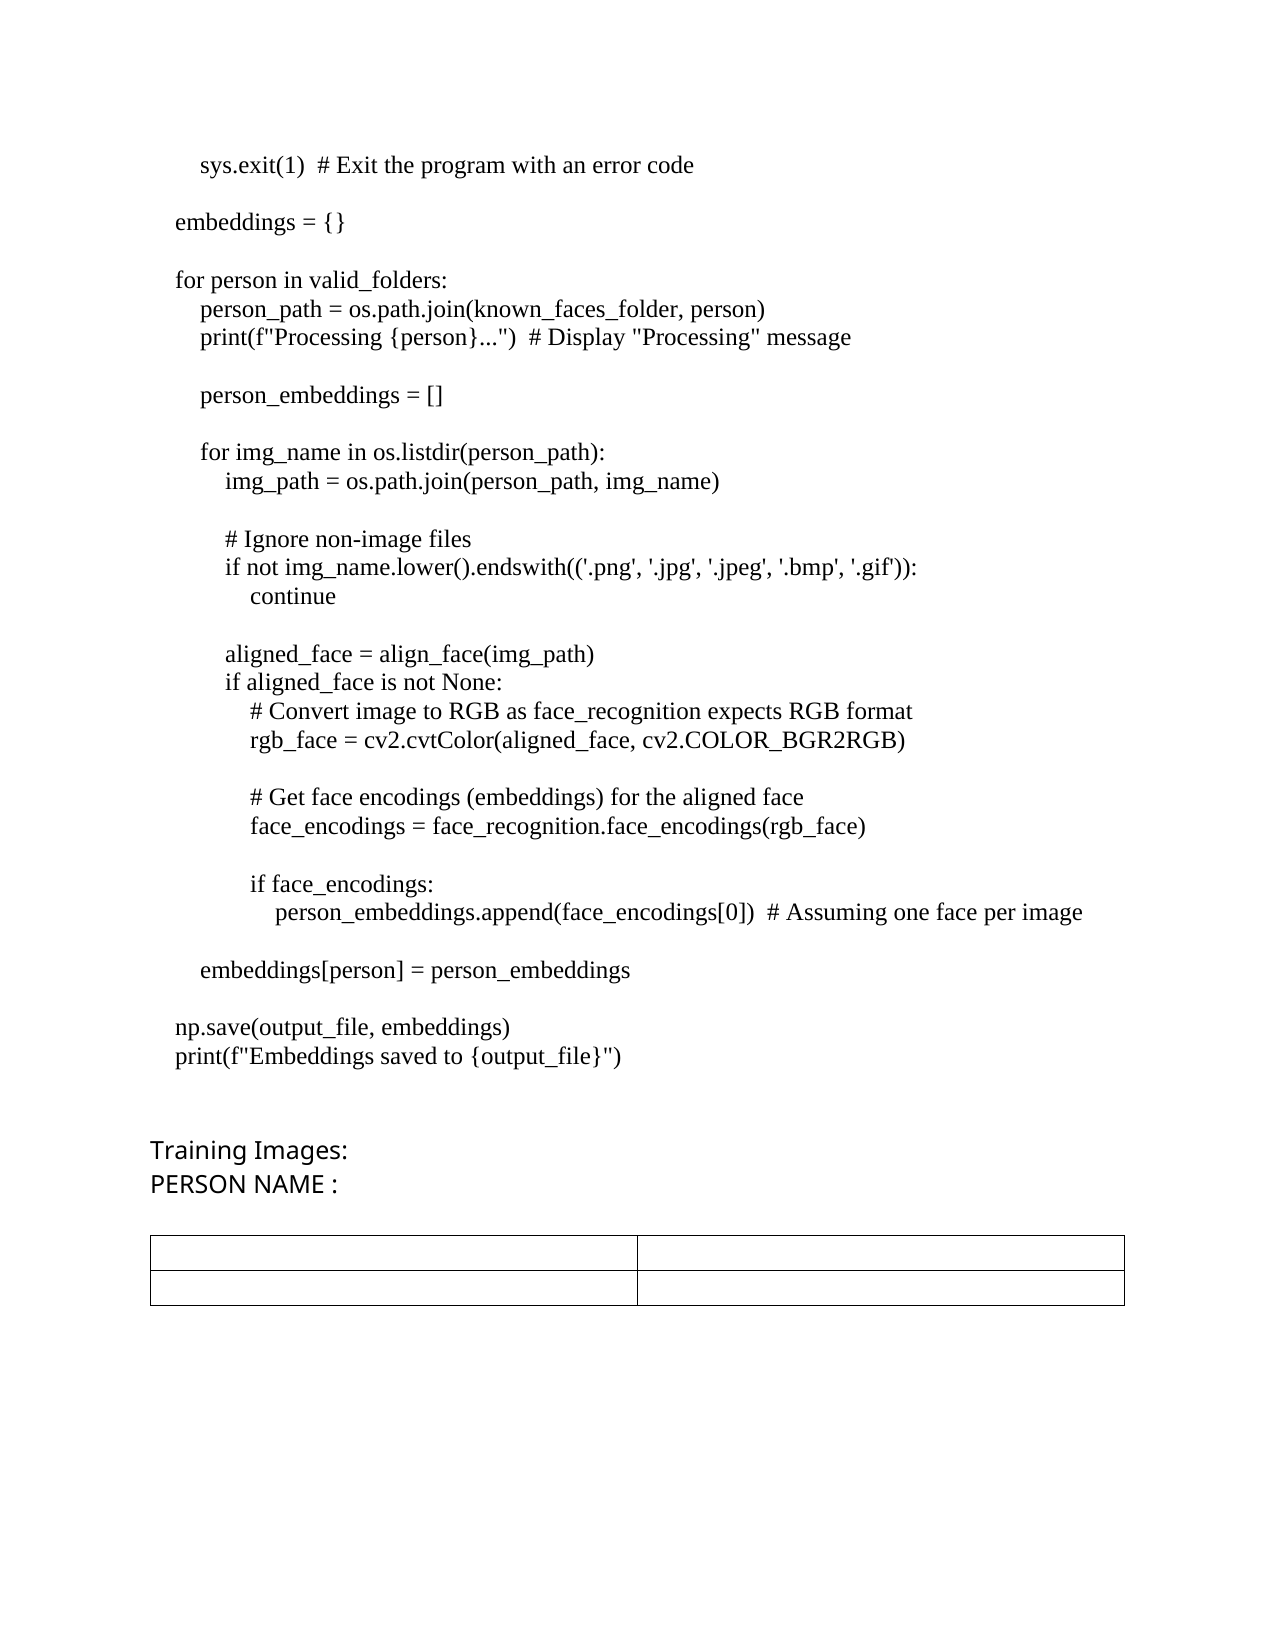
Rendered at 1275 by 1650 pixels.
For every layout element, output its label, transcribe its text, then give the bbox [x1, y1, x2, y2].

text for person in valid_folders: [150, 265, 1125, 294]
text # Ignore non-image files [150, 524, 1125, 552]
table_cell [151, 1271, 637, 1305]
text PERSON NAME : [150, 1167, 1125, 1201]
text continue [150, 581, 1125, 610]
text for img_name in os.listdir(person_path): [150, 437, 1125, 466]
text img_path = os.path.join(person_path, img_name) [150, 466, 1125, 495]
table_header [638, 1236, 1124, 1270]
text print(f"Processing {person}...") # Display "Processing" message [150, 322, 1125, 351]
text if face_encodings: [150, 869, 1125, 897]
table_cell [638, 1271, 1124, 1305]
text aligned_face = align_face(img_path) [150, 639, 1125, 667]
text # Convert image to RGB as face_recognition expects RGB format [150, 696, 1125, 725]
text if aligned_face is not None: [150, 667, 1125, 696]
text if not img_name.lower().endswith(('.png', '.jpg', '.jpeg', '.bmp', '.gif')): [150, 552, 1125, 581]
text print(f"Embeddings saved to {output_file}") [150, 1041, 1125, 1070]
text rgb_face = cv2.cvtColor(aligned_face, cv2.COLOR_BGR2RGB) [150, 725, 1125, 754]
text embeddings = {} [150, 207, 1125, 236]
text person_embeddings.append(face_encodings[0]) # Assuming one face per image [150, 897, 1125, 926]
text # Get face encodings (embeddings) for the aligned face [150, 782, 1125, 811]
text np.save(output_file, embeddings) [150, 1012, 1125, 1041]
text sys.exit(1) # Exit the program with an error code [150, 150, 1125, 179]
text person_embeddings = [] [150, 380, 1125, 409]
text Training Images: [150, 1133, 1125, 1167]
table_header [151, 1236, 637, 1270]
text face_encodings = face_recognition.face_encodings(rgb_face) [150, 811, 1125, 840]
text embeddings[person] = person_embeddings [150, 955, 1125, 984]
text person_path = os.path.join(known_faces_folder, person) [150, 294, 1125, 322]
